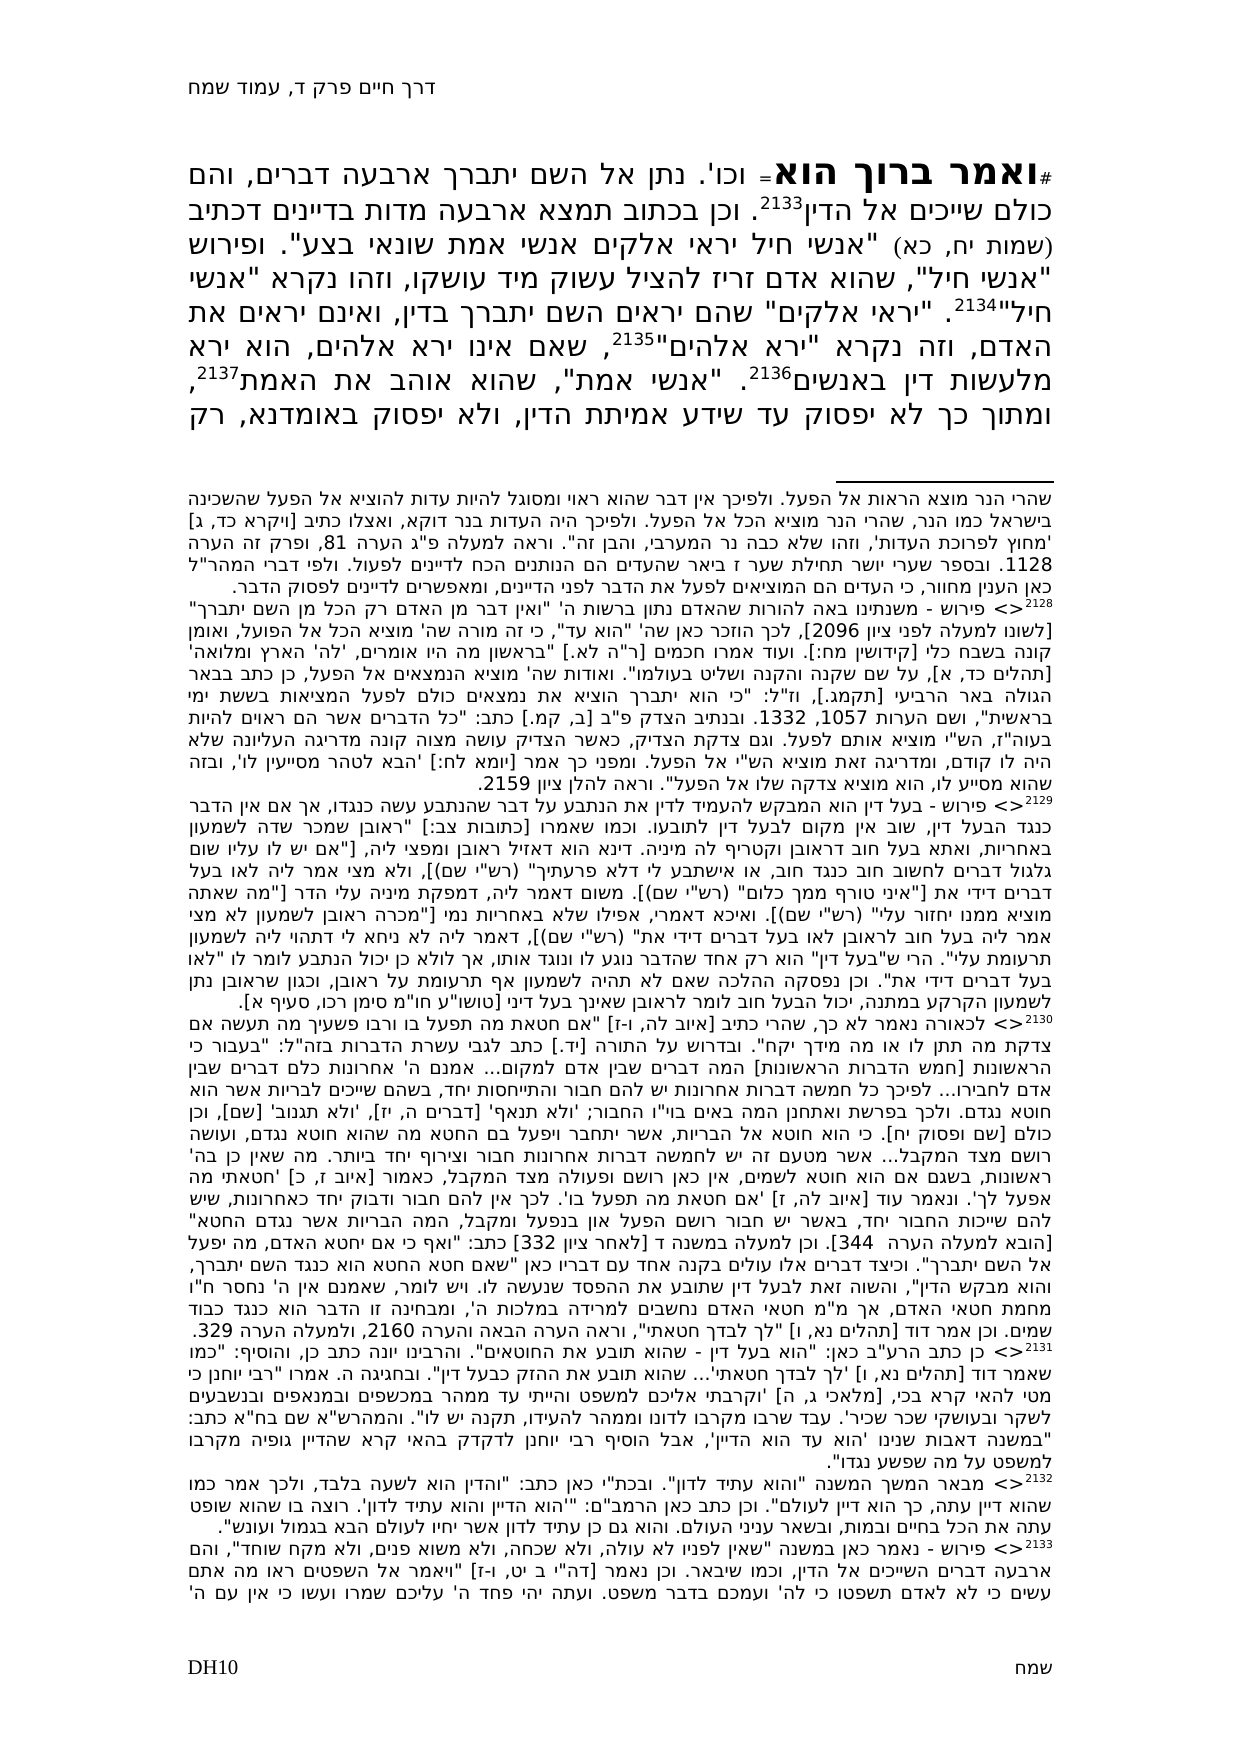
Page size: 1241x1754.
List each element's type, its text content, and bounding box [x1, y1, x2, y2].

text #ואמר ברוך הוא= וכו'. נתן אל השם יתברך ארבעה דברים, והם כולם שייכים אל הדין. וכן בכתוב תמצא ארבעה מדות בדיינים דכתיב (שמות יח, כא) "אנשי חיל יראי אלקים אנשי אמת שונאי בצע". ופירוש "אנשי חיל", שהוא אדם זריז להציל עשוק מיד עושקו, וזהו נקרא "אנשי חיל". "יראי אלקים" שהם יראים השם יתברך בדין, ואינם יראים את האדם, וזה נקרא "ירא אלהים", שאם אינו ירא אלהים, הוא ירא מלעשות דין באנשים. "אנשי אמת", שהוא אוהב את האמת, ומתוך כך לא יפסוק עד שידע אמיתת הדין, ולא יפסוק באומדנא, רק רוצה לשפוט אמת. "שונאי בצע" שאם אוהב ממון באולי יהיה לו הנאה של מה בדין, ולא יכול לברר הדין לאמתו. [187, 150, 1053, 431]
